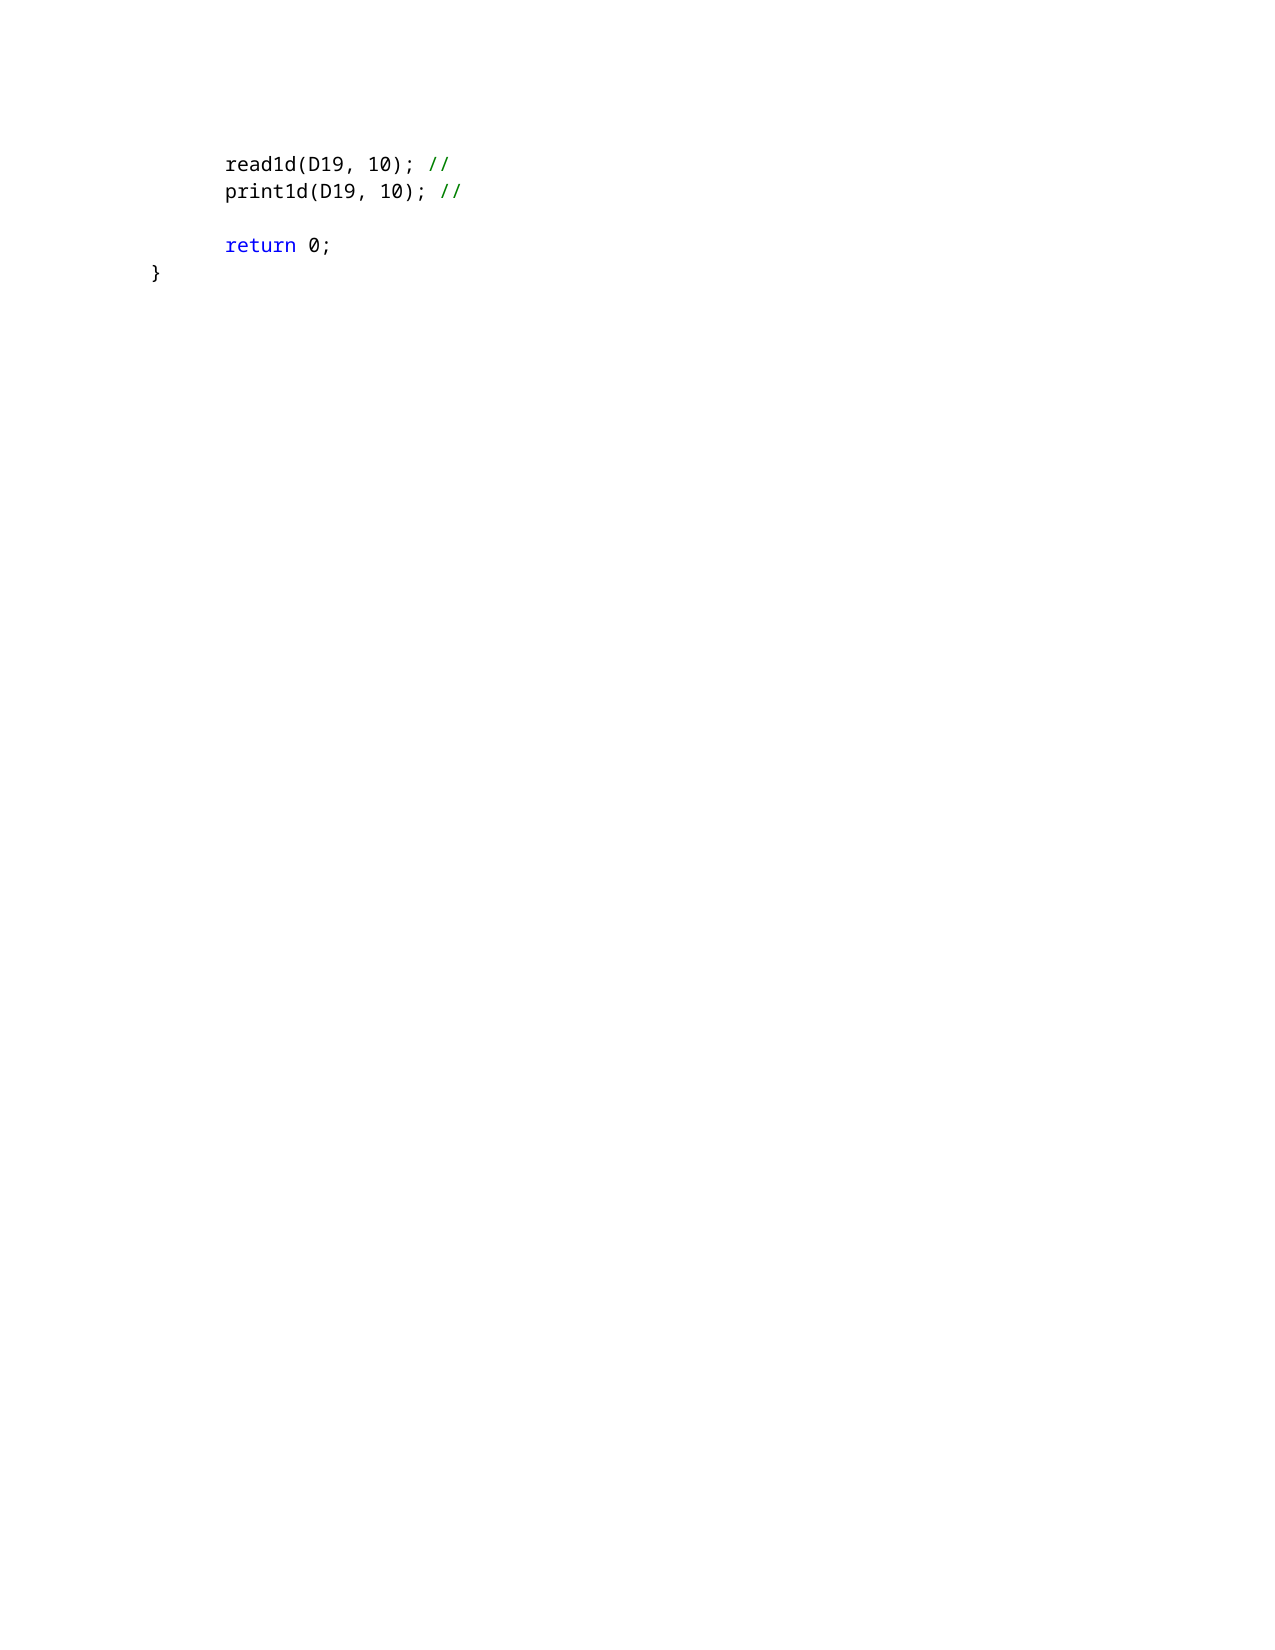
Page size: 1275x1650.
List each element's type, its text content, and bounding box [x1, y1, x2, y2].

text } [150, 258, 1125, 285]
text print1d(D19, 10); // [150, 177, 1125, 204]
text read1d(D19, 10); // [150, 150, 1125, 177]
text return 0; [150, 231, 1125, 258]
